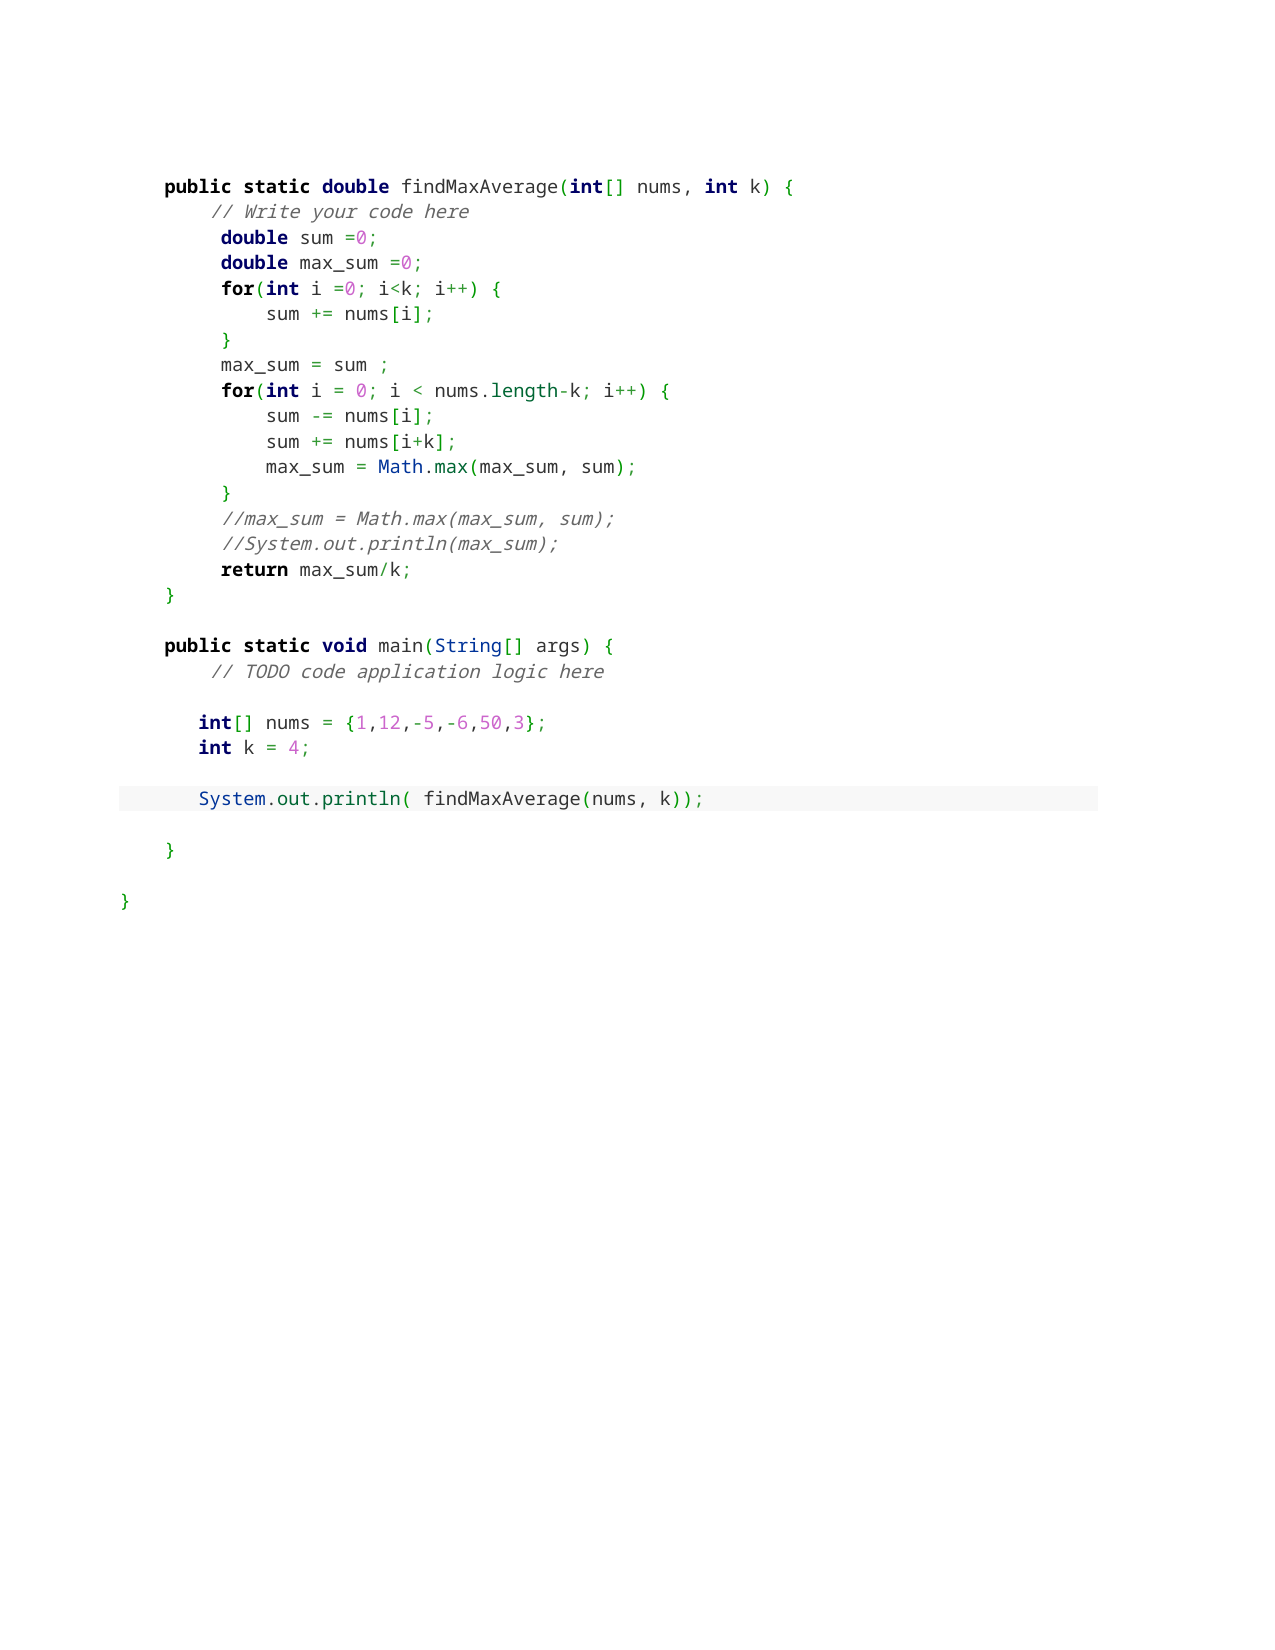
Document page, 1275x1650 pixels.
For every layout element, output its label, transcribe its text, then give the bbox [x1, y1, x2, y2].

text public static void main(String[] args) { [119, 632, 1098, 658]
text int[] nums = {1,12,-5,-6,50,3}; [119, 709, 1098, 734]
text } [119, 837, 1098, 862]
text sum += nums[i]; [119, 301, 1098, 326]
text } [119, 888, 1098, 913]
text public static double findMaxAverage(int[] nums, int k) { [119, 173, 1098, 199]
text double max_sum =0; [119, 250, 1098, 275]
text for(int i =0; i<k; i++) { [119, 275, 1098, 301]
text int k = 4; [119, 734, 1098, 760]
text } [119, 479, 1098, 505]
text double sum =0; [119, 224, 1098, 250]
text // Write your code here [119, 199, 1098, 224]
text //max_sum = Math.max(max_sum, sum); [119, 505, 1098, 530]
text return max_sum/k; [119, 556, 1098, 581]
text sum -= nums[i]; [119, 403, 1098, 428]
text System.out.println( findMaxAverage(nums, k)); [119, 786, 1098, 811]
text max_sum = sum ; [119, 352, 1098, 377]
text } [119, 326, 1098, 352]
text } [119, 581, 1098, 607]
text for(int i = 0; i < nums.length-k; i++) { [119, 377, 1098, 403]
text max_sum = Math.max(max_sum, sum); [119, 454, 1098, 479]
text // TODO code application logic here [119, 658, 1098, 683]
text //System.out.println(max_sum); [119, 530, 1098, 556]
text sum += nums[i+k]; [119, 428, 1098, 454]
